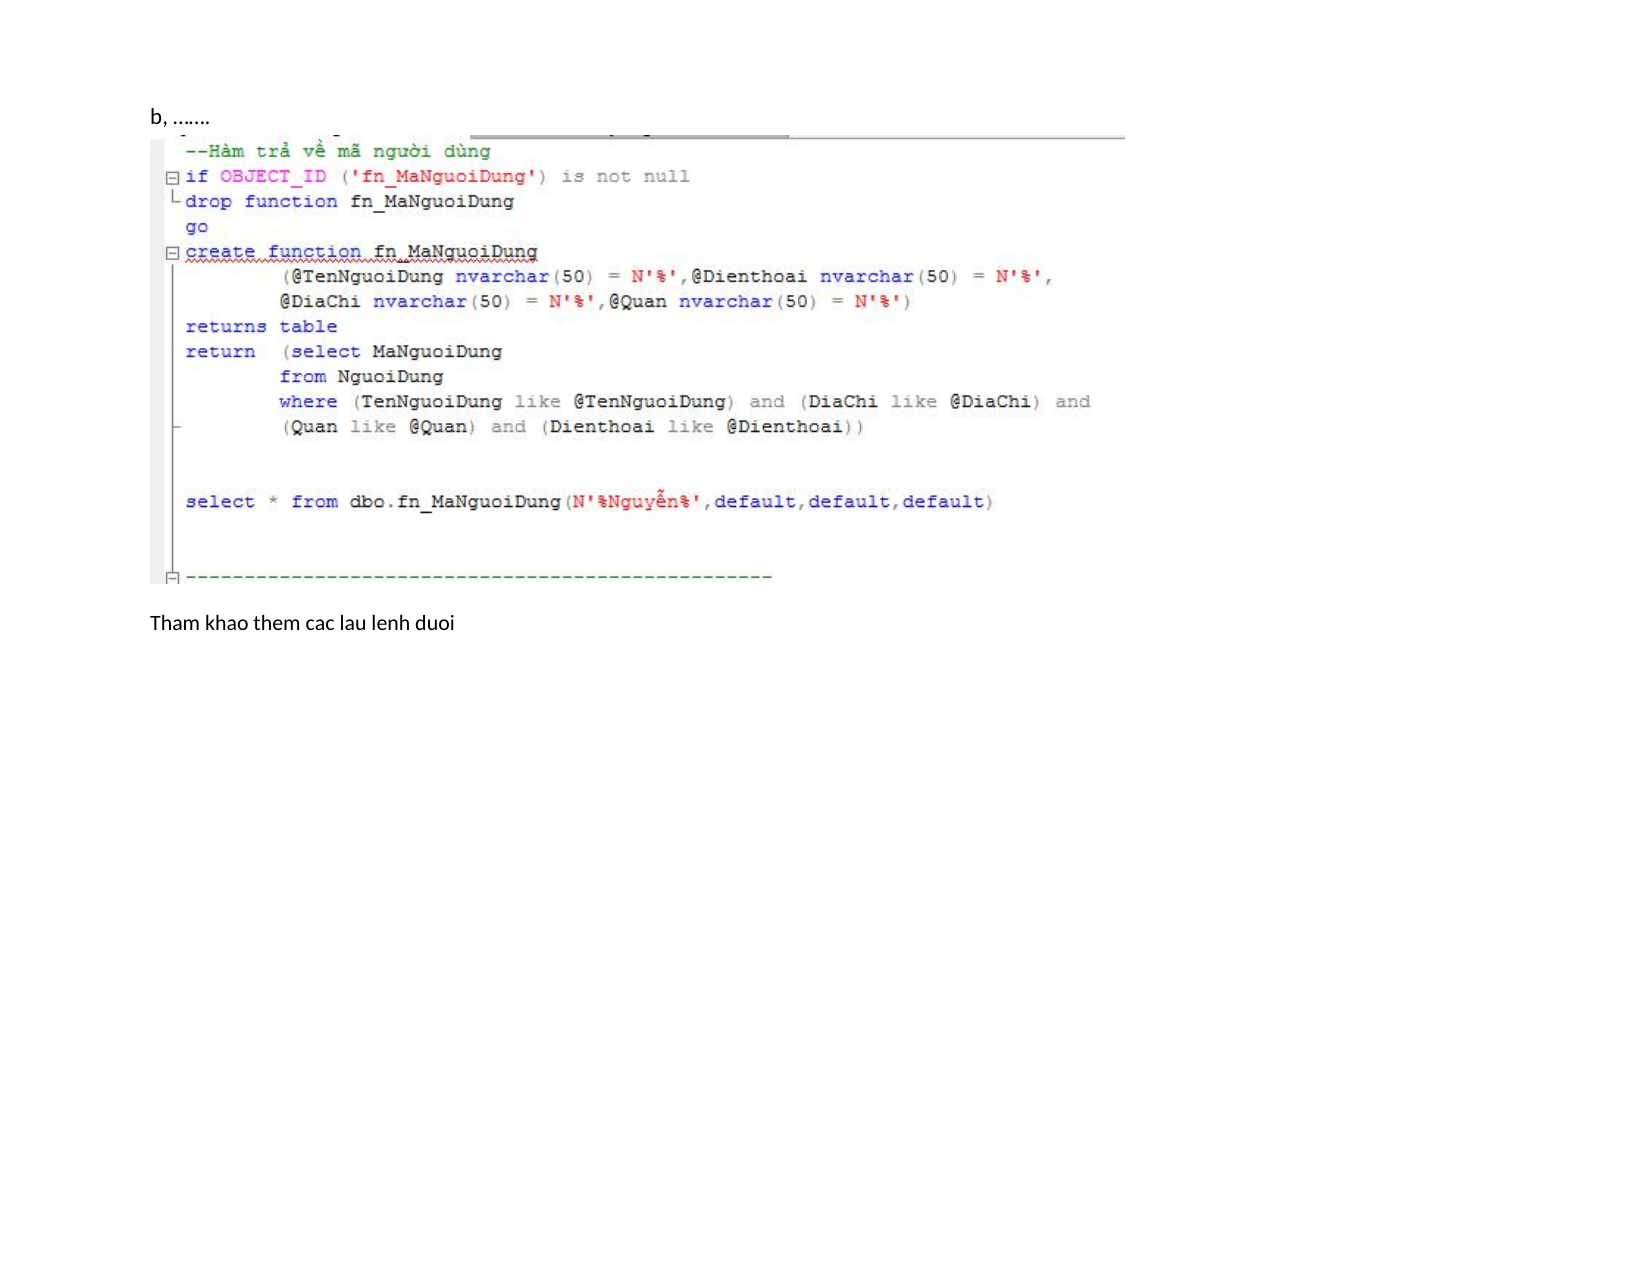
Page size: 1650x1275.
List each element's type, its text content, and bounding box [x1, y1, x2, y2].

picture [150, 135, 1125, 584]
text b, ……. [150, 102, 1500, 130]
text Tham khao them cac lau lenh duoi [150, 609, 1500, 636]
